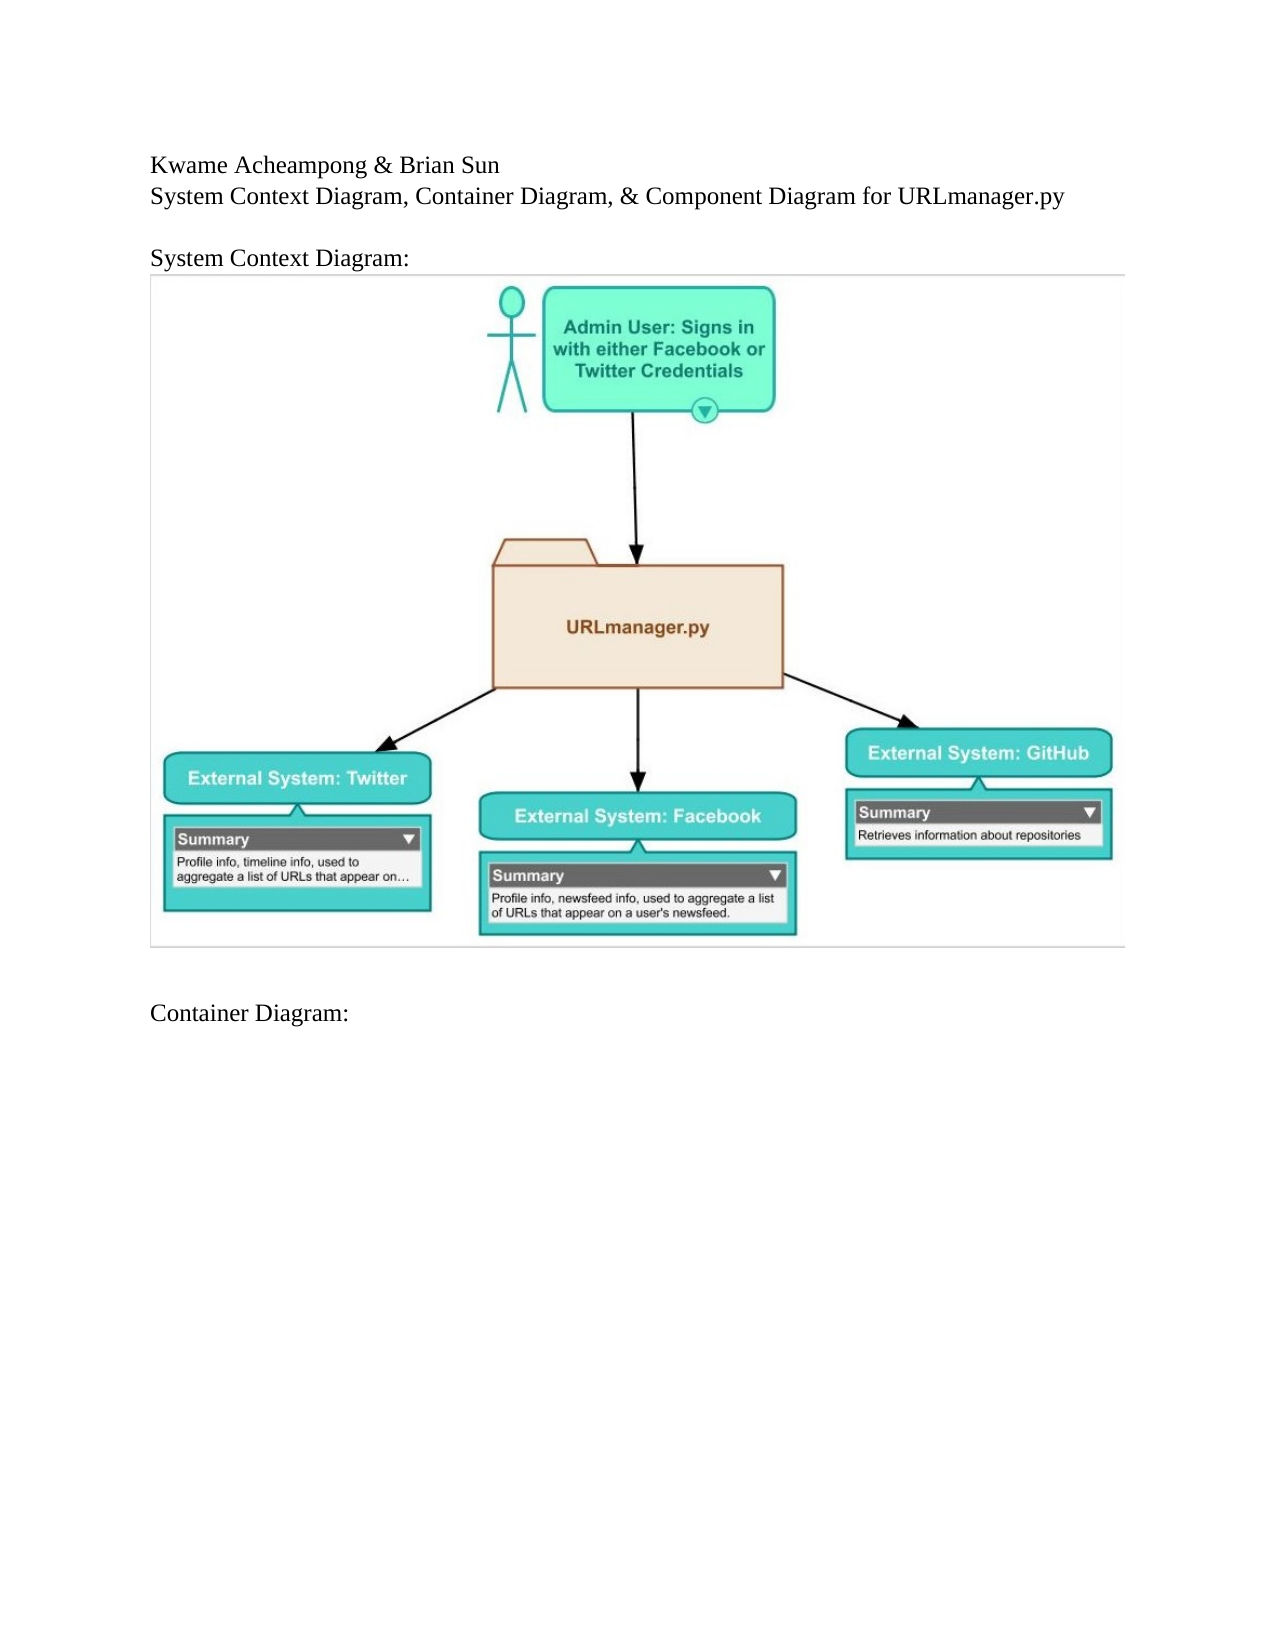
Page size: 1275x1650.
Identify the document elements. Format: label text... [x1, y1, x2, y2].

picture [150, 274, 1125, 948]
text Container Diagram: [150, 967, 1125, 1026]
text Kwame Acheampong & Brian Sun System Context Diagram, Container Diagram, & Component Diagram for URLmanager.py System Context Diagram: [150, 150, 1125, 274]
